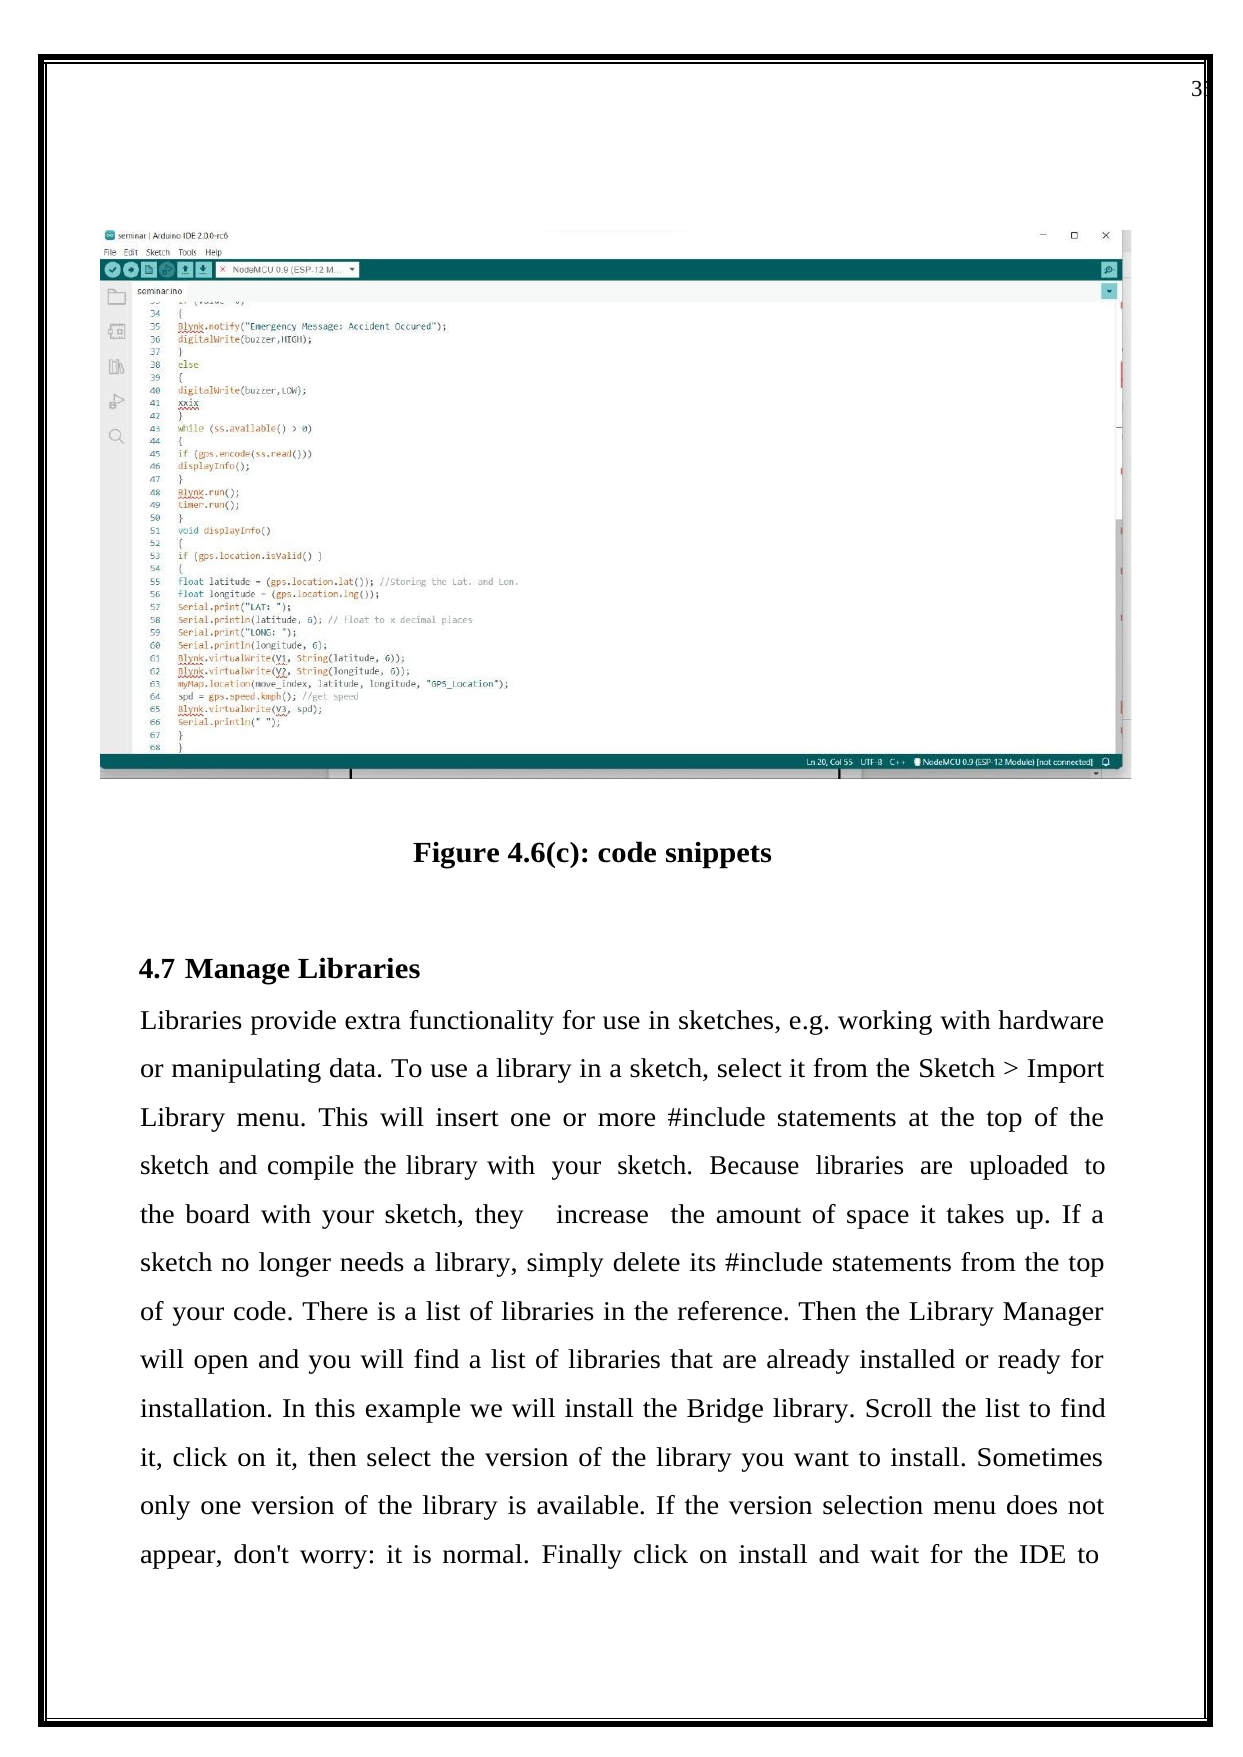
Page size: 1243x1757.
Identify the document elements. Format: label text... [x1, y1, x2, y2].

picture [100, 230, 1132, 779]
list Manage Libraries [138, 951, 1204, 984]
text Libraries provide extra functionality for use in sketches, e.g. working with hardware or manipulating data. To use a library in a sketch, select it from the Sketch > Import Library menu. This will insert one or more #include statements at the top of the sketch and compile the library with your sketch. Because libraries are uploaded to the board with your sketch, they increase the amount of space it takes up. If a sketch no longer needs a library, simply delete its #include statements from the top of your code. There is a list of libraries in the reference. Then the Library Manager will open and you will find a list of libraries that are already installed or ready for installation. In this example we will install the Bridge library. Scroll the list to find it, click on it, then select the version of the library you want to install. Sometimes only one version of the library is available. If the version selection menu does not appear, don't worry: it is normal. Finally click on install and wait for the IDE to [140, 1004, 1106, 1569]
subtitle Figure 4.6(c): code snippets [413, 835, 1204, 868]
